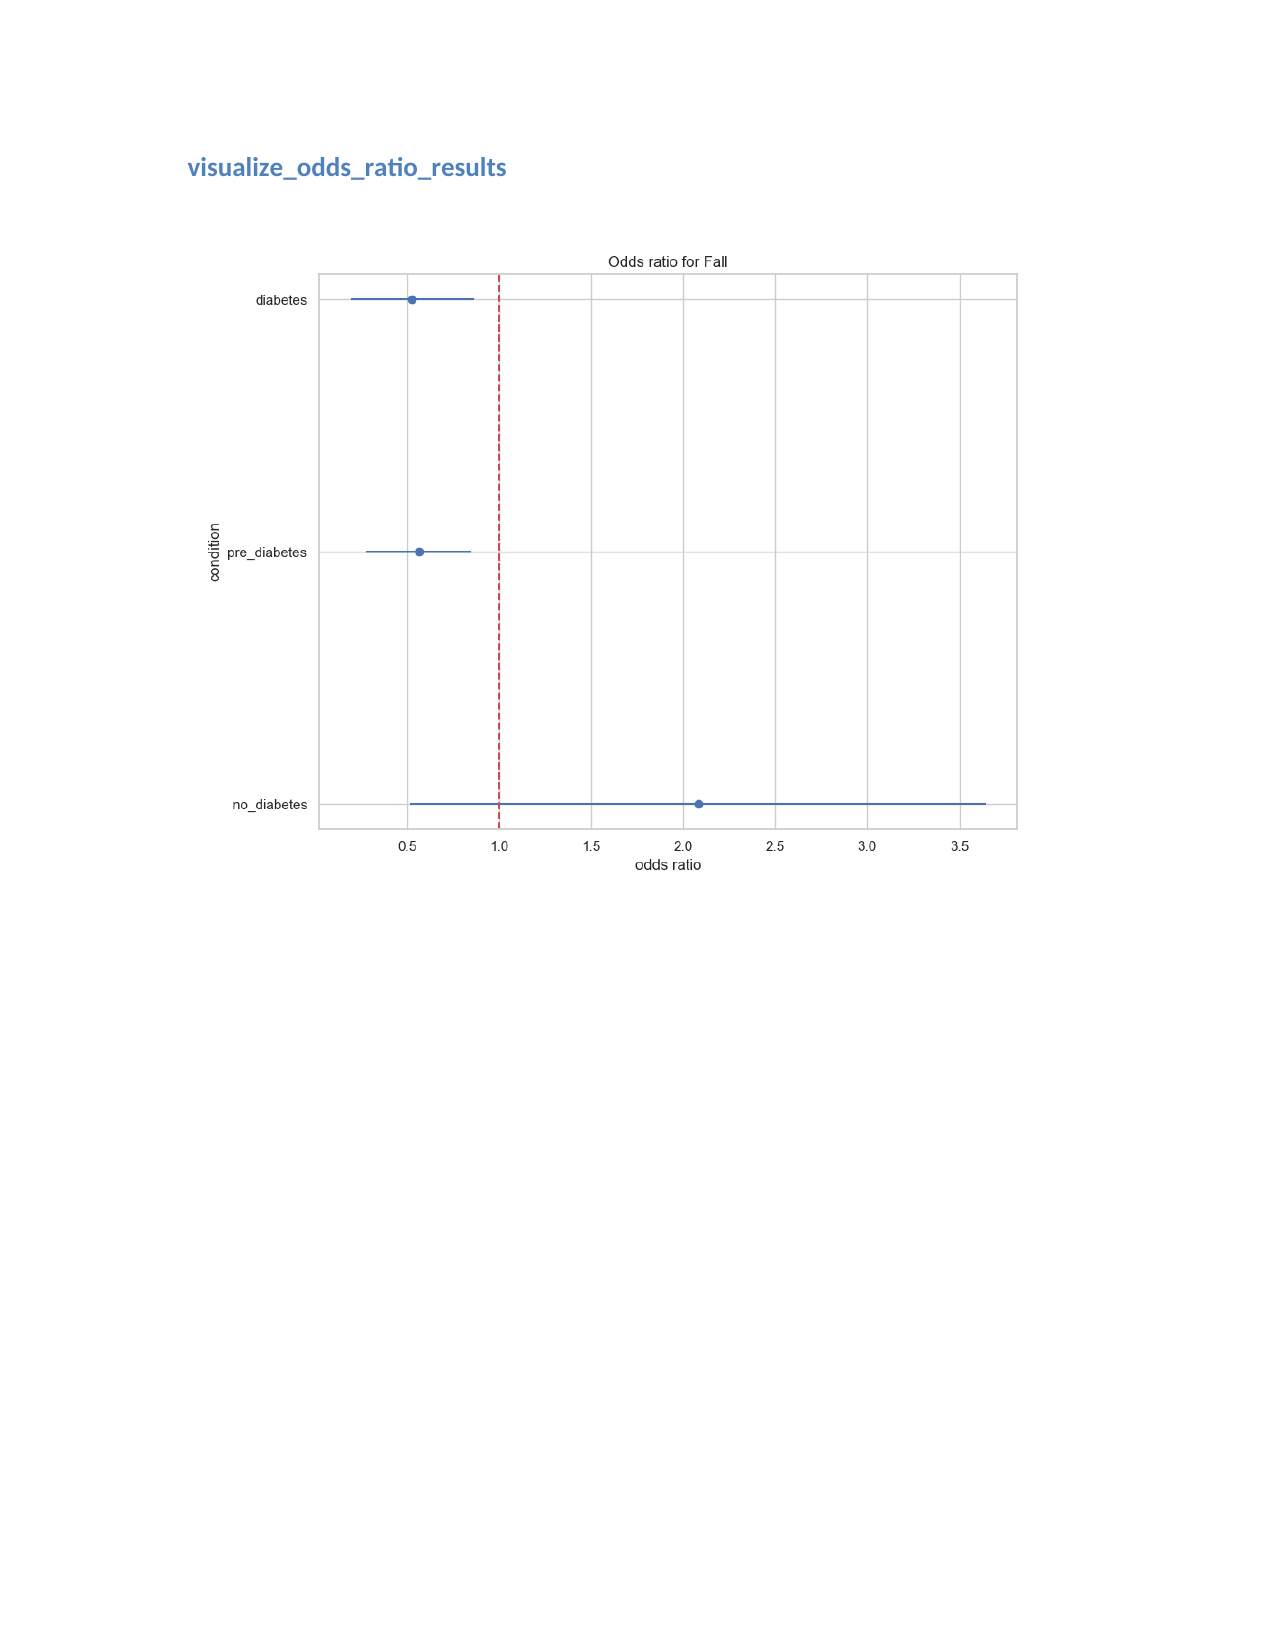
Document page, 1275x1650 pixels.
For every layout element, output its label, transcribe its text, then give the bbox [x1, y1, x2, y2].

subtitle visualize_odds_ratio_results [187, 150, 1087, 183]
picture [206, 187, 1107, 908]
